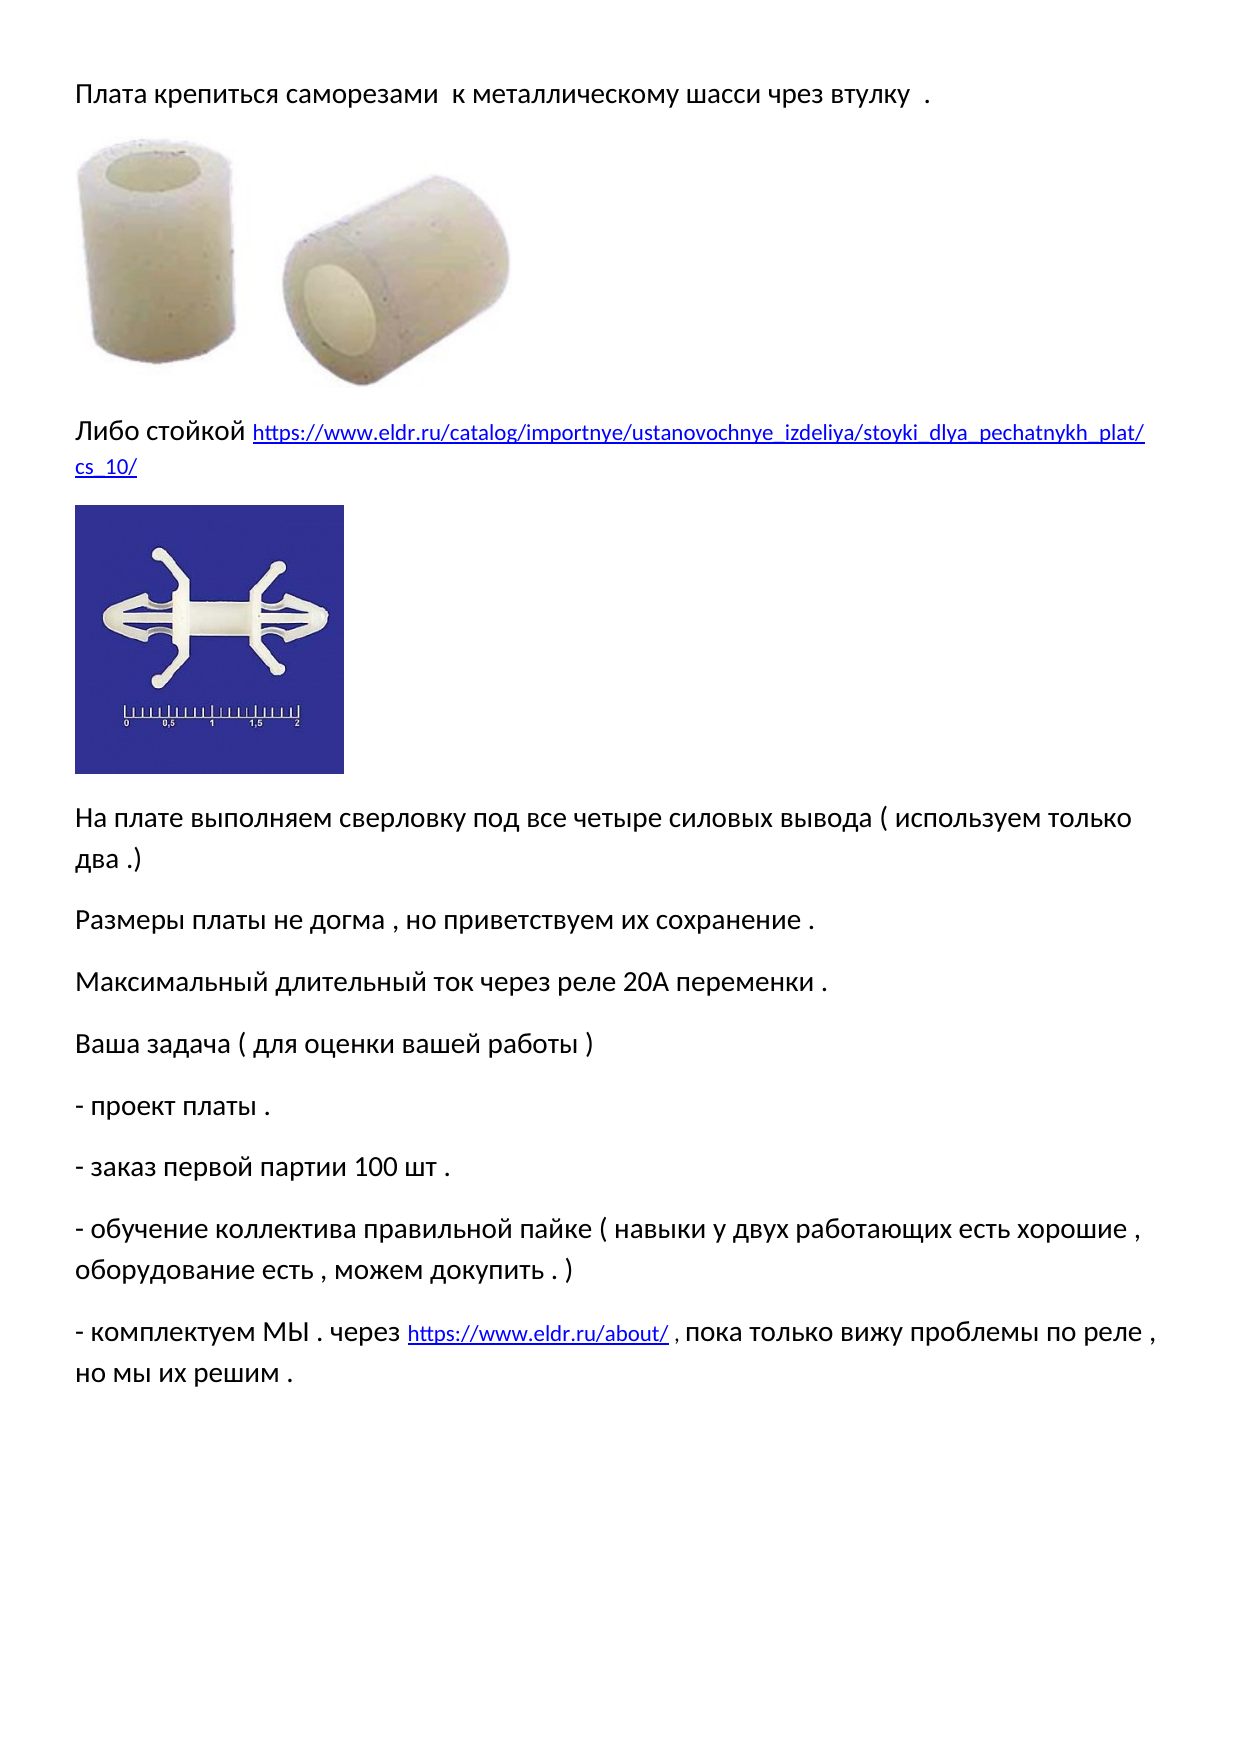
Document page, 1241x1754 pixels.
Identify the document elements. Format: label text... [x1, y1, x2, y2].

text - проект платы . [75, 1087, 1165, 1122]
text Плата крепиться саморезами к металлическому шасси чрез втулку . [75, 75, 1165, 111]
text - заказ первой партии 100 шт . [75, 1148, 1165, 1184]
picture [75, 505, 344, 774]
text Либо стойкой https://www.eldr.ru/catalog/importnye/ustanovochnye_izdeliya/stoyki_dlya_pechatnykh_plat/cs_10/ [75, 412, 1165, 480]
text - комплектуем МЫ . через https://www.eldr.ru/about/ , пока только вижу проблемы по реле , но мы их решим . [75, 1313, 1165, 1389]
text Ваша задача ( для оценки вашей работы ) [75, 1025, 1165, 1061]
picture [75, 136, 512, 388]
text На плате выполняем сверловку под все четыре силовых вывода ( используем только два .) [75, 799, 1165, 875]
text Размеры платы не догма , но приветствуем их сохранение . [75, 901, 1165, 937]
text - обучение коллектива правильной пайке ( навыки у двух работающих есть хорошие , оборудование есть , можем докупить . ) [75, 1210, 1165, 1287]
text Максимальный длительный ток через реле 20А переменки . [75, 963, 1165, 999]
